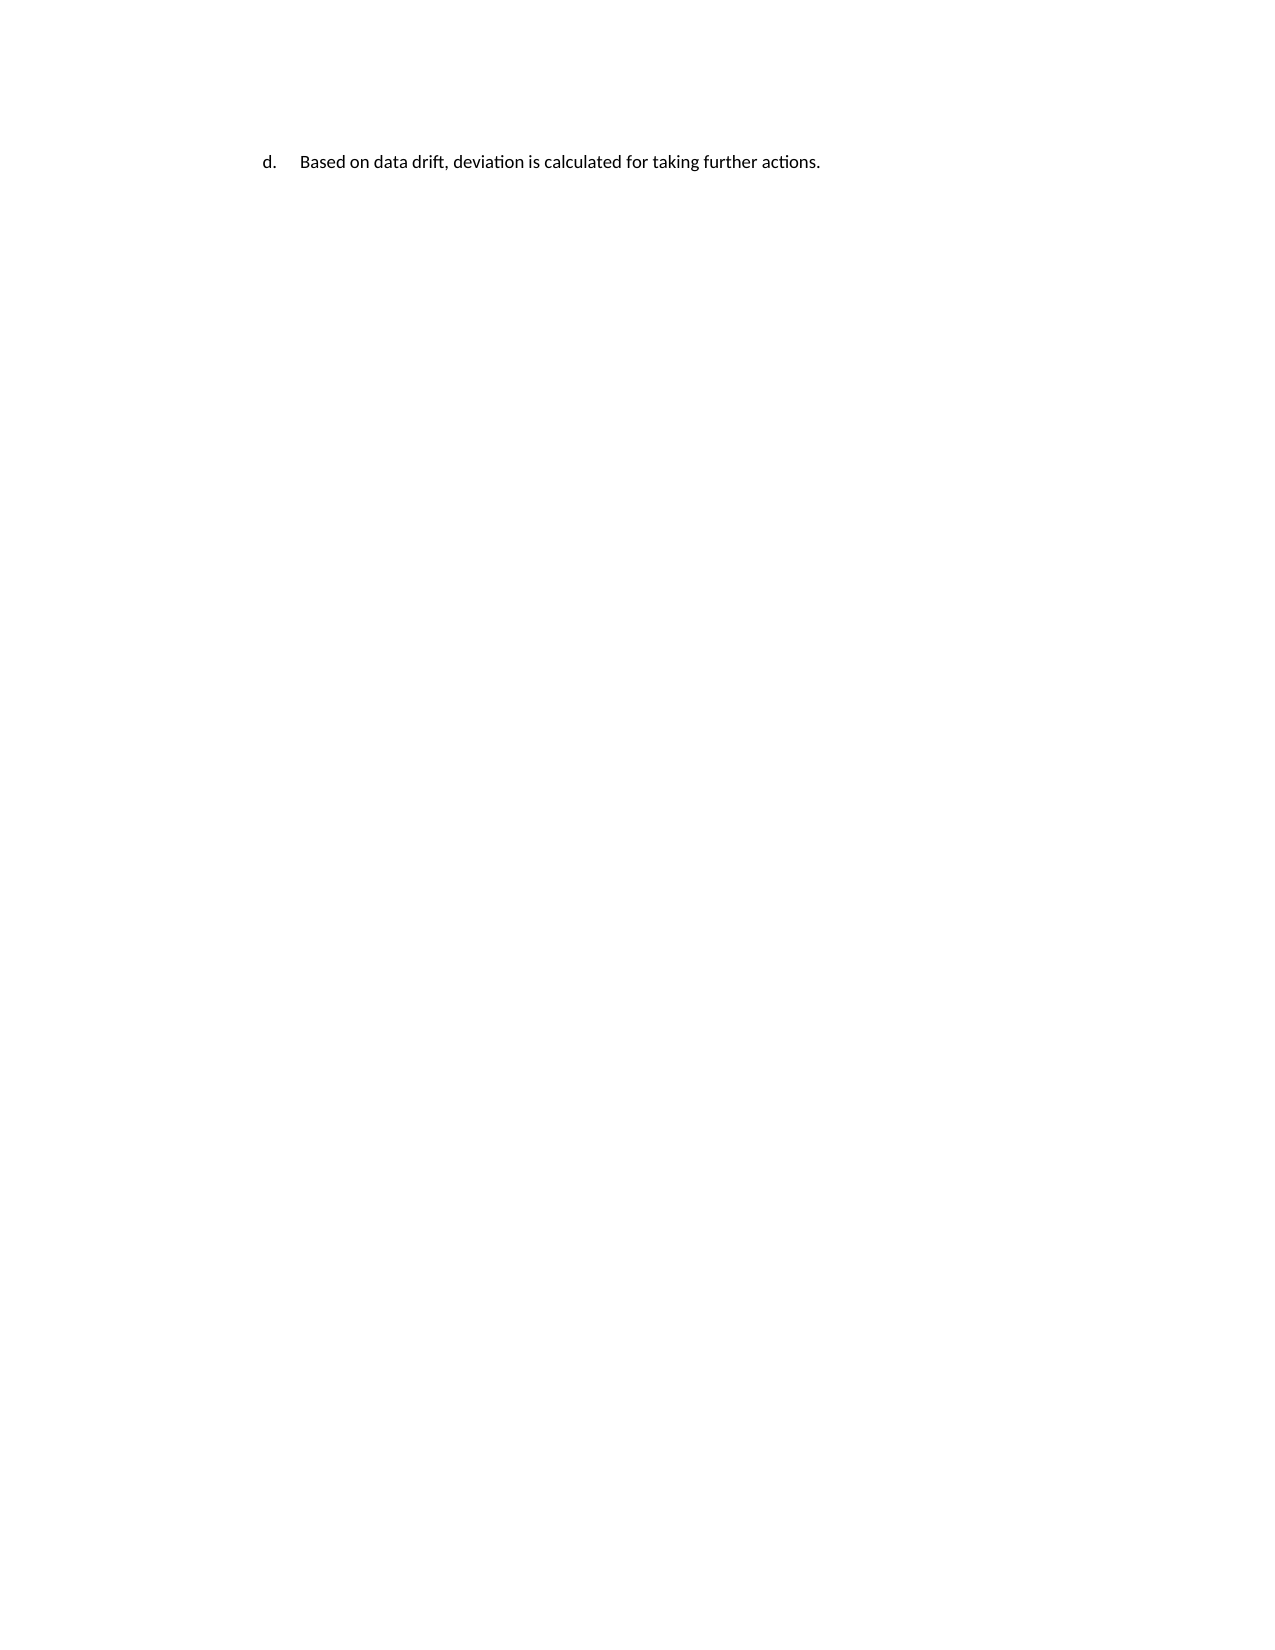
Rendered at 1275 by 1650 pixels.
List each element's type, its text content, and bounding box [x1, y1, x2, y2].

list Based on data drift, deviation is calculated for taking further actions. [262, 150, 1125, 173]
